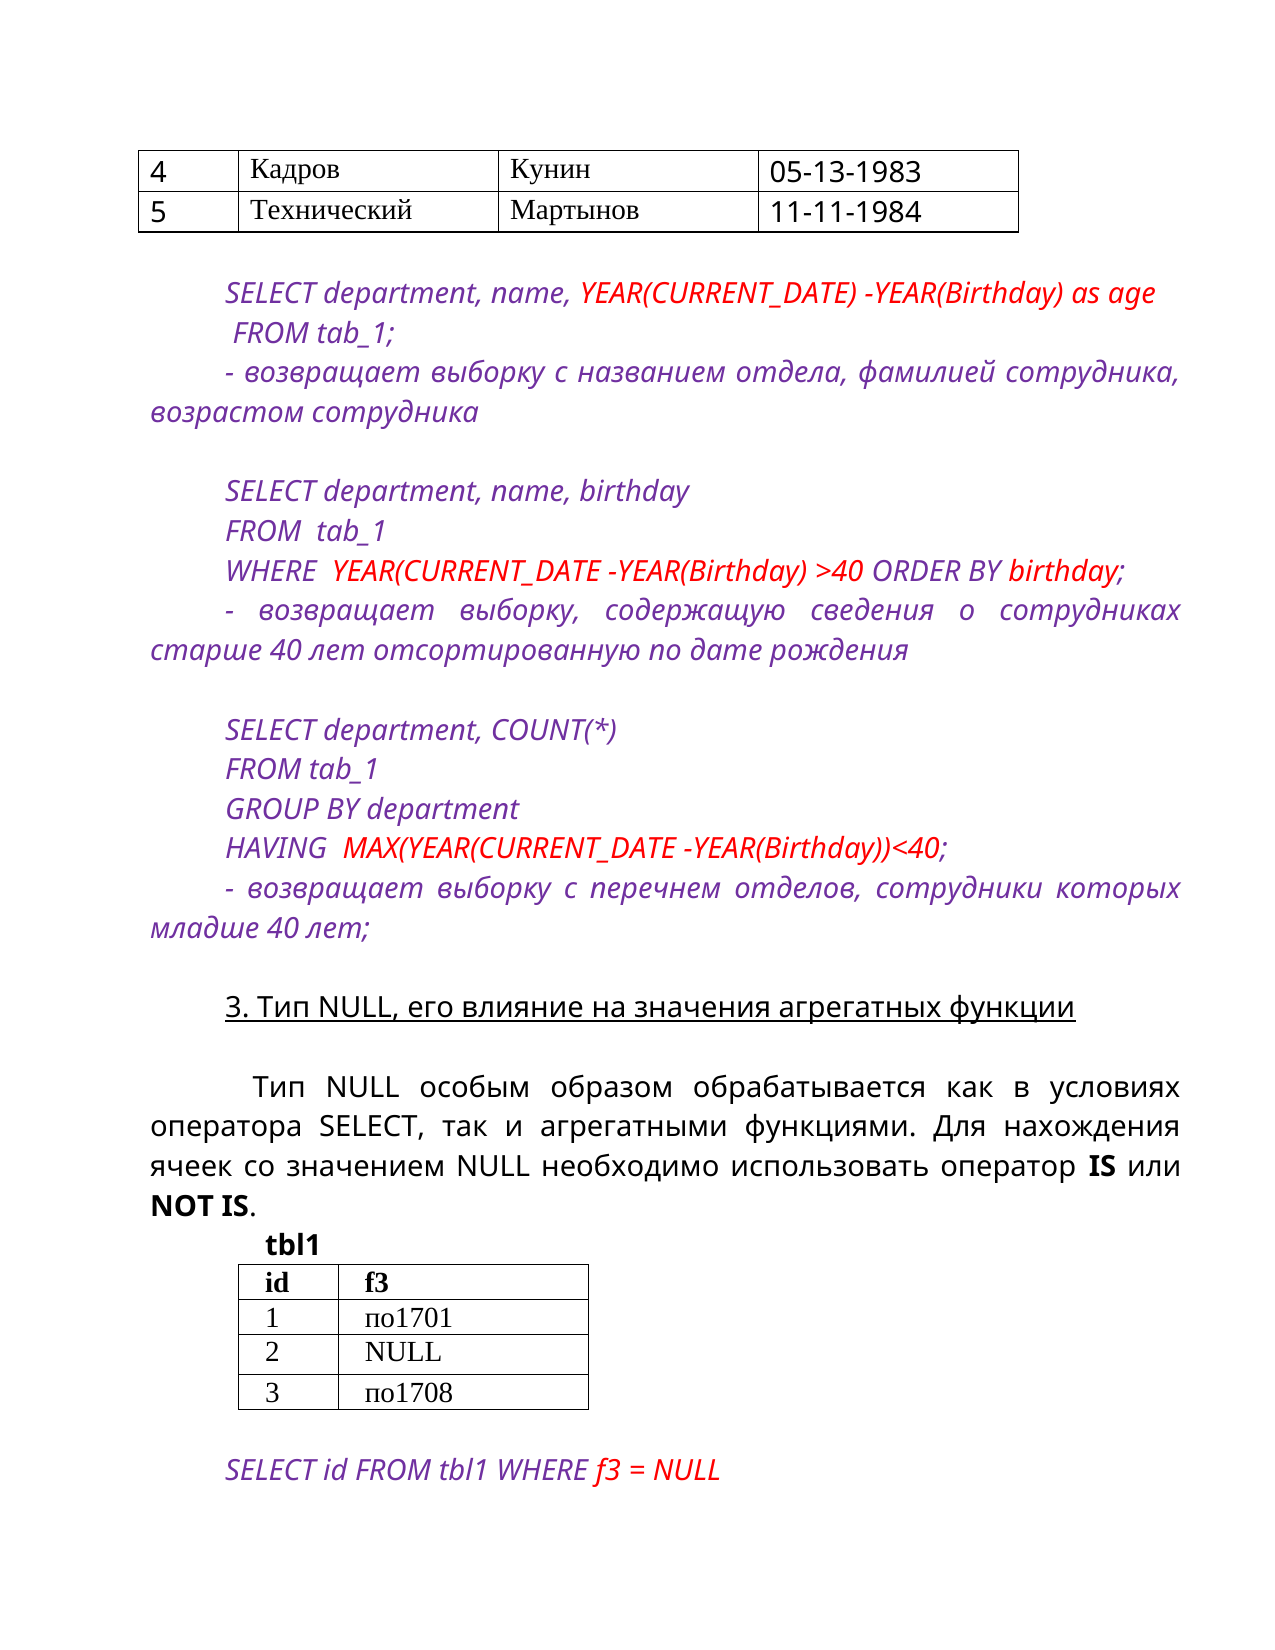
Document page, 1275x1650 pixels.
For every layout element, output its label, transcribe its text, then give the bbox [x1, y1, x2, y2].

table_cell Кадров [239, 151, 498, 191]
table_cell 4 [139, 151, 238, 191]
text - возвращает выборку, содержащую сведения о сотрудниках старше 40 лет отсортированную по дате рождения [150, 590, 1181, 669]
text SELECT department, name, birthday [150, 471, 1181, 510]
table_cell 2 [239, 1335, 338, 1374]
table_cell Мартынов [499, 192, 758, 231]
table_cell 1 [239, 1300, 338, 1333]
table_cell 5 [139, 192, 238, 231]
table_cell NULL [339, 1335, 588, 1374]
text - возвращает выборку с перечнем отделов, сотрудники которых младше 40 лет; [150, 867, 1181, 947]
text FROM tab_1 [150, 510, 1181, 550]
text HAVING MAX(YEAR(CURRENT_DATE -YEAR(Birthday))<40; [150, 828, 1181, 867]
text FROM tab_1; [150, 312, 1181, 352]
table_cell 11-11-1984 [759, 192, 1018, 231]
text Тип NULL особым образом обрабатывается как в условиях оператора SELECT, так и агрегатными функциями. Для нахождения ячеек со значением NULL необходимо использовать оператор IS или NOT IS. [150, 1066, 1181, 1225]
table_cell f3 [339, 1265, 588, 1299]
text SELECT department, COUNT(*) [150, 709, 1181, 748]
table_cell 3 [239, 1375, 338, 1409]
table_cell Технический [239, 192, 498, 231]
table_cell по1701 [339, 1300, 588, 1333]
text WHERE YEAR(CURRENT_DATE -YEAR(Birthday) >40 ORDER BY birthday; [150, 550, 1181, 590]
text SELECT department, name, YEAR(CURRENT_DATE) -YEAR(Birthday) as age [150, 272, 1181, 312]
text - возвращает выборку с названием отдела, фамилией сотрудника, возрастом сотрудника [150, 352, 1181, 431]
table_header tbl1 [239, 1225, 588, 1264]
text GROUP BY department [150, 788, 1181, 828]
text SELECT id FROM tbl1 WHERE f3 = NULL [150, 1449, 1181, 1489]
table_cell 05-13-1983 [759, 151, 1018, 191]
table_cell Кунин [499, 151, 758, 191]
text 3. Тип NULL, его влияние на значения агрегатных функции [150, 987, 1181, 1026]
text FROM tab_1 [150, 748, 1181, 788]
table_cell id [239, 1265, 338, 1299]
table_cell по1708 [339, 1375, 588, 1409]
